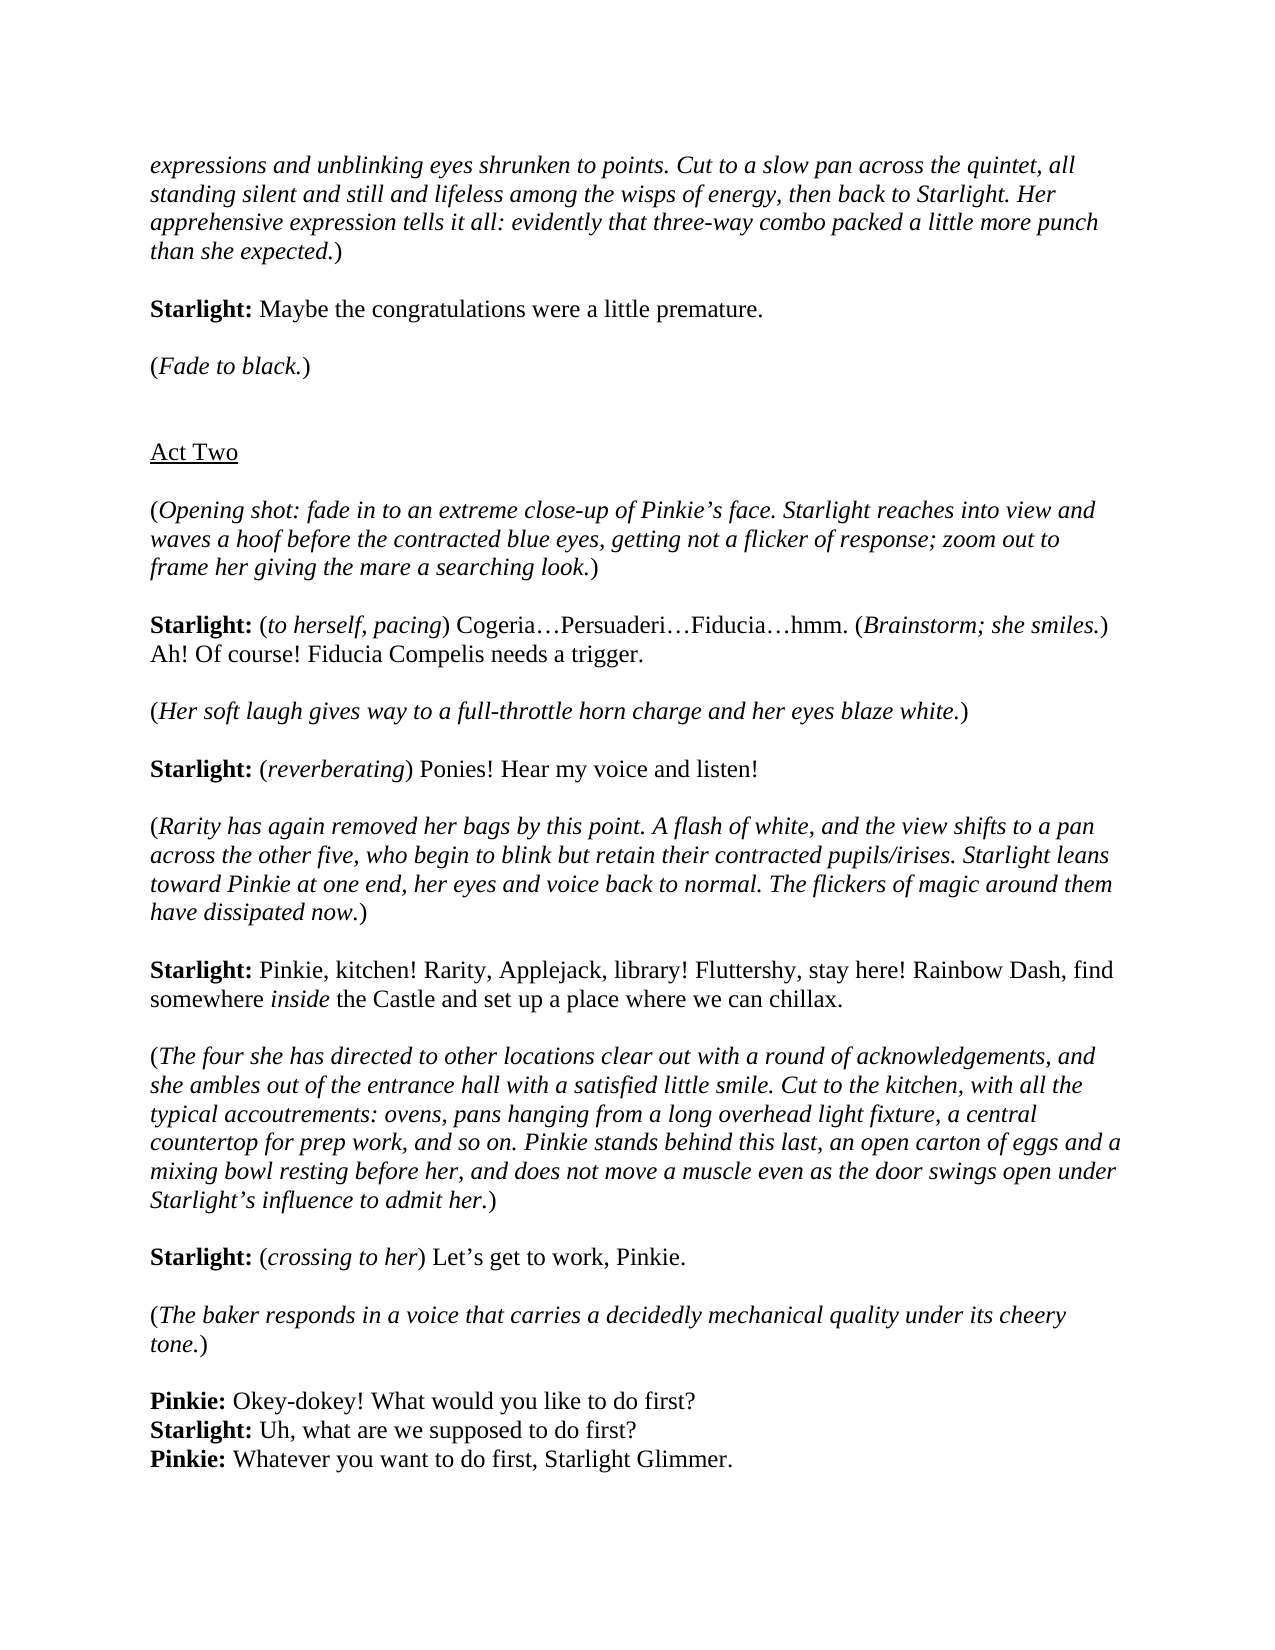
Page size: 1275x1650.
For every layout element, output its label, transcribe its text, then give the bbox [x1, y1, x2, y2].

text Act Two [150, 437, 1125, 466]
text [150, 150, 1125, 265]
text (Rarity has again removed her bags by this point. A flash of white, and the view shifts to a pan across the other five, who begin to blink but retain their contracted pupils/irises. Starlight leans toward Pinkie at one end, her eyes and voice back to normal. The flickers of magic around them have dissipated now.) [150, 811, 1125, 926]
text (The four she has directed to other locations clear out with a round of acknowledgements, and she ambles out of the entrance hall with a satisfied little smile. Cut to the kitchen, with all the typical accoutrements: ovens, pans hanging from a long overhead light fixture, a central countertop for prep work, and so on. Pinkie stands behind this last, an open carton of eggs and a mixing bowl resting before her, and does not move a muscle even as the door swings open under Starlight’s influence to admit her.) [150, 1041, 1125, 1214]
text Starlight: Pinkie, kitchen! Rarity, Applejack, library! Fluttershy, stay here! Rainbow Dash, find somewhere inside the Castle and set up a place where we can chillax. [150, 955, 1125, 1012]
text (Opening shot: fade in to an extreme close-up of Pinkie’s face. Starlight reaches into view and waves a hoof before the contracted blue eyes, getting not a flicker of response; zoom out to frame her giving the mare a searching look.) [150, 495, 1125, 581]
text (The baker responds in a voice that carries a decidedly mechanical quality under its cheery tone.) [150, 1300, 1125, 1357]
text Pinkie: Whatever you want to do first, Starlight Glimmer. [150, 1444, 1125, 1472]
text Starlight: Uh, what are we supposed to do first? [150, 1415, 1125, 1444]
text Starlight: (crossing to her) Let’s get to work, Pinkie. [150, 1242, 1125, 1271]
text Pinkie: Okey-dokey! What would you like to do first? [150, 1386, 1125, 1415]
text (Fade to black.) [150, 351, 1125, 380]
text Starlight: Maybe the congratulations were a little premature. [150, 294, 1125, 322]
text (Her soft laugh gives way to a full-throttle horn charge and her eyes blaze white.) [150, 696, 1125, 725]
text Starlight: (to herself, pacing) Cogeria…Persuaderi…Fiducia…hmm. (Brainstorm; she smiles.) Ah! Of course! Fiducia Compelis needs a trigger. [150, 610, 1125, 667]
text Starlight: (reverberating) Ponies! Hear my voice and listen! [150, 754, 1125, 782]
